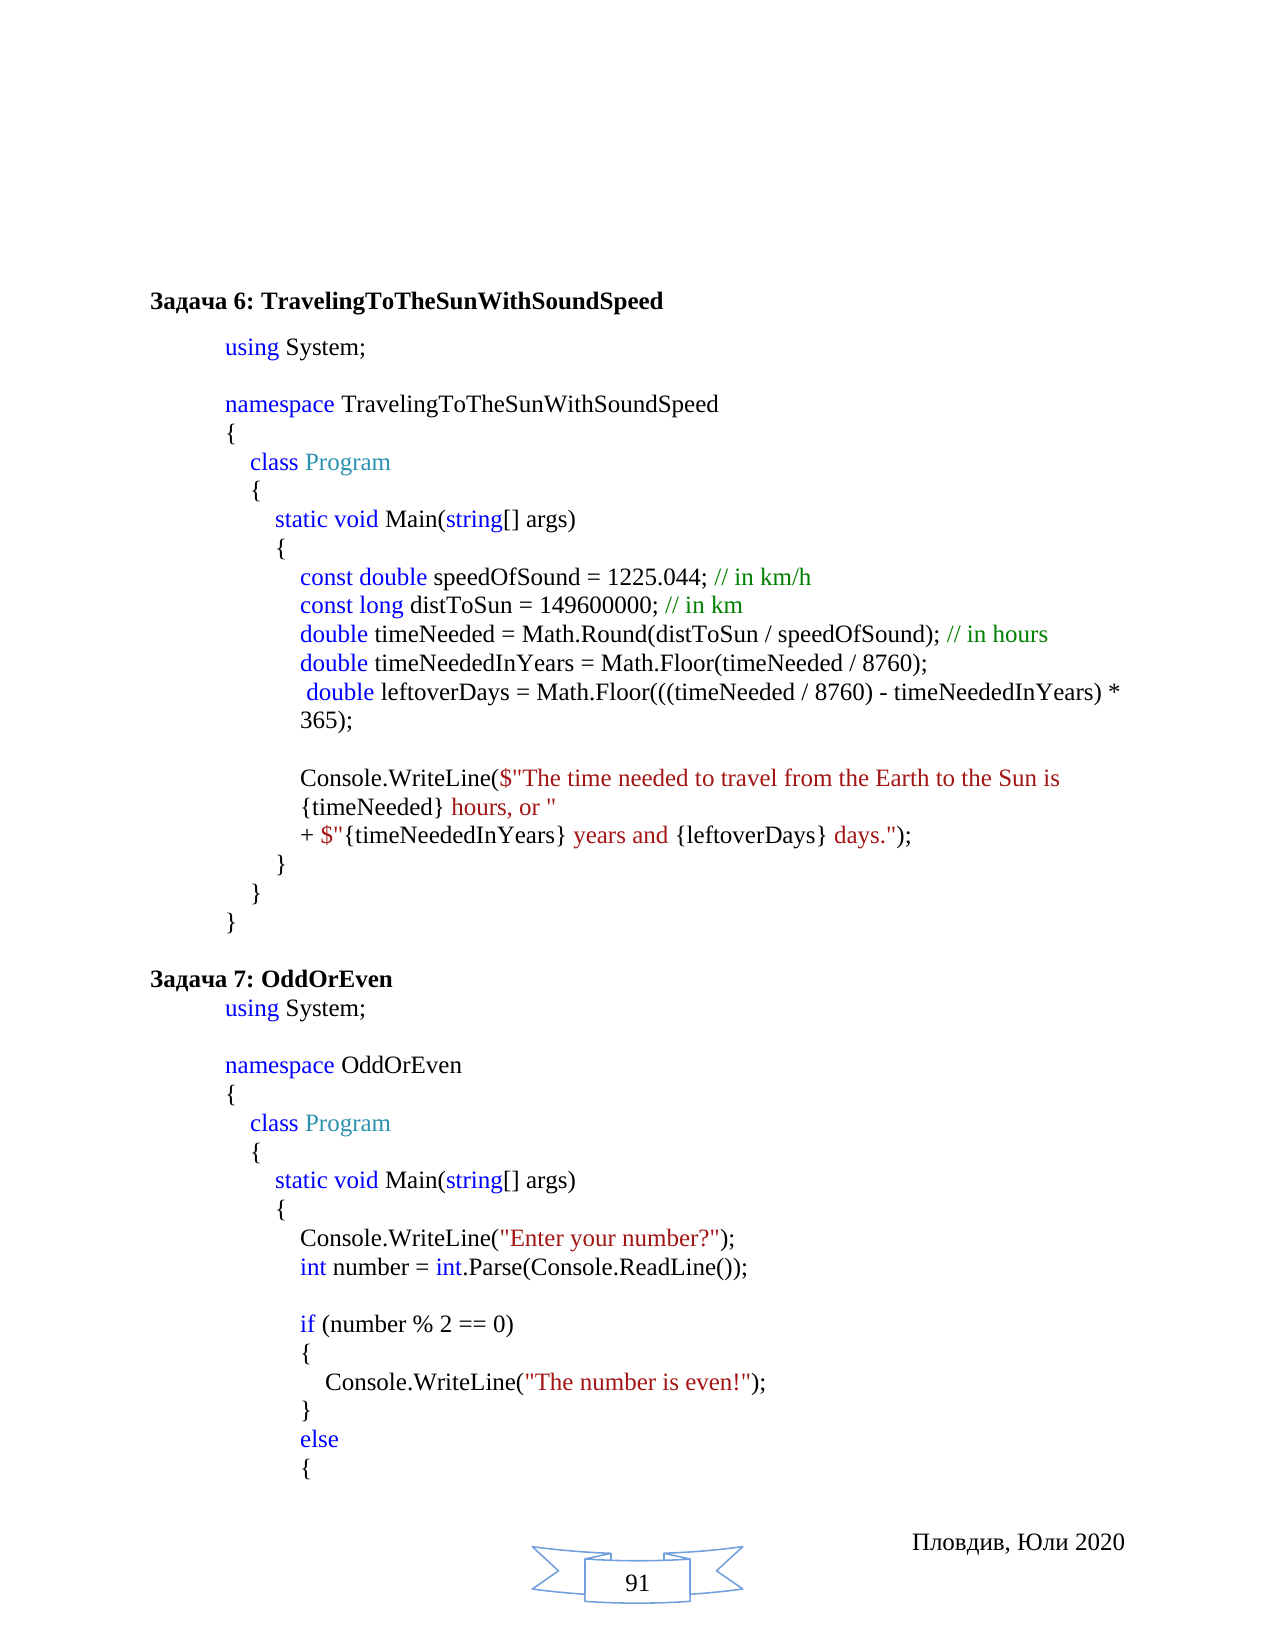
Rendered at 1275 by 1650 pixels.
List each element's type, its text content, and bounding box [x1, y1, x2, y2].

text else [225, 1424, 1125, 1453]
text Console.WriteLine("The number is even!"); [225, 1367, 1125, 1395]
text { [225, 1137, 1125, 1165]
text class Program [225, 1108, 1125, 1137]
text } [225, 878, 1125, 907]
text { [225, 533, 1125, 562]
text { [225, 418, 1125, 447]
text using System; [225, 332, 1125, 360]
text double timeNeeded = Math.Round(distToSun / speedOfSound); // in hours [225, 619, 1125, 648]
text { [225, 1194, 1125, 1223]
text using System; [225, 993, 1125, 1022]
text { [225, 475, 1125, 504]
text { [225, 1079, 1125, 1108]
text { [225, 1453, 1125, 1482]
text namespace TravelingToTheSunWithSoundSpeed [225, 389, 1125, 418]
text if (number % 2 == 0) [225, 1309, 1125, 1338]
text Console.WriteLine("Enter your number?"); [225, 1223, 1125, 1252]
text { [225, 1338, 1125, 1367]
text int number = int.Parse(Console.ReadLine()); [225, 1252, 1125, 1280]
text const long distToSun = 149600000; // in km [225, 590, 1125, 619]
text Задача 7: OddOrEven [150, 964, 1125, 993]
text double timeNeededInYears = Math.Floor(timeNeeded / 8760); [225, 648, 1125, 677]
text static void Main(string[] args) [225, 504, 1125, 533]
text static void Main(string[] args) [225, 1165, 1125, 1194]
text double leftoverDays = Math.Floor(((timeNeeded / 8760) - timeNeededInYears) * 365); [300, 677, 1125, 734]
text } [225, 849, 1125, 878]
text + $"{timeNeededInYears} years and {leftoverDays} days."); [300, 820, 1125, 849]
text } [225, 1395, 1125, 1424]
text class Program [225, 447, 1125, 475]
text const double speedOfSound = 1225.044; // in km/h [225, 562, 1125, 590]
text Задача 6: TravelingToTheSunWithSoundSpeed [150, 286, 1125, 315]
text Console.WriteLine($"The time needed to travel from the Earth to the Sun is {timeNeeded} hours, or " [300, 763, 1125, 820]
text namespace OddOrEven [225, 1050, 1125, 1079]
text } [225, 907, 1125, 935]
